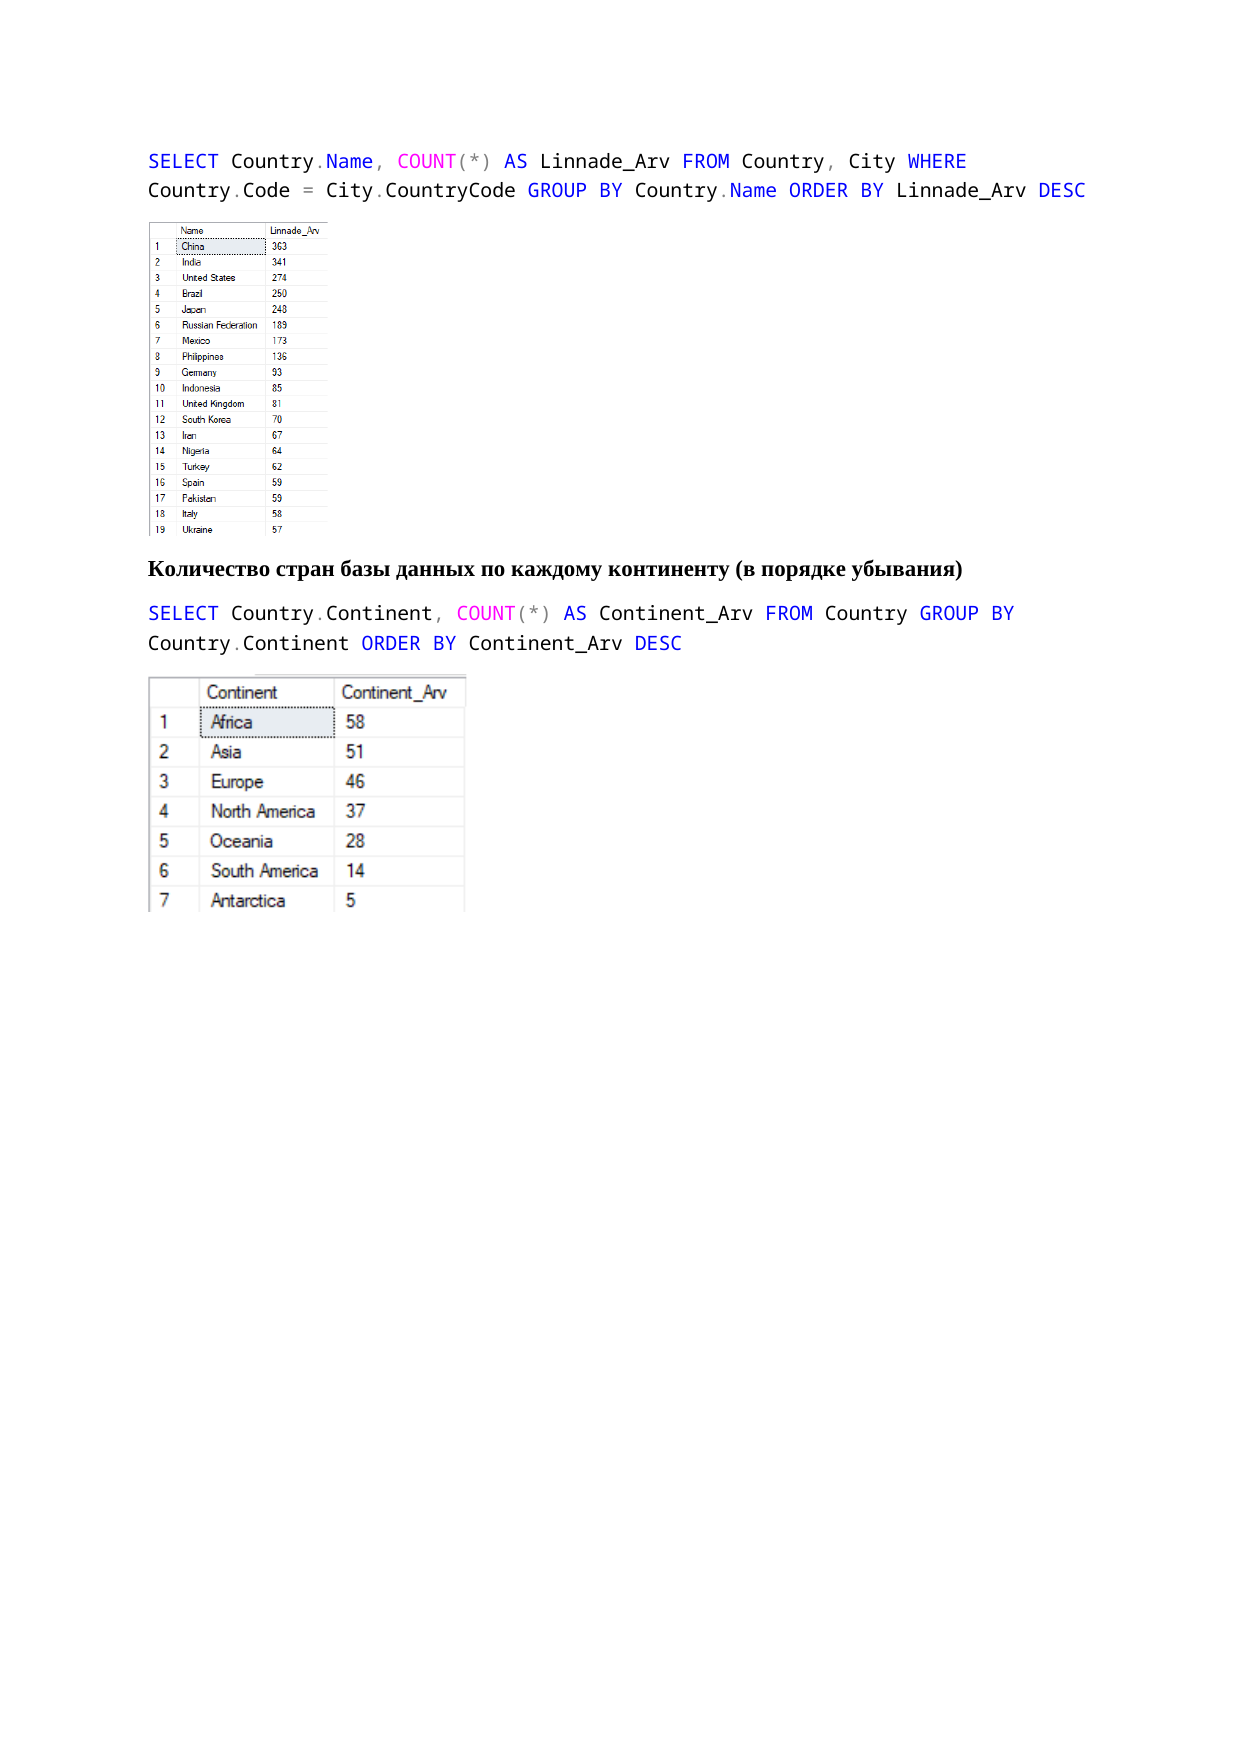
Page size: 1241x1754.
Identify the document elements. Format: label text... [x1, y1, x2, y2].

text Количество стран базы данных по каждому континенту (в порядке убывания) [148, 554, 1093, 581]
picture [147, 674, 467, 912]
text SELECT Country.Name, COUNT(*) AS Linnade_Arv FROM Country, City WHERE Country.Code = City.CountryCode GROUP BY Country.Name ORDER BY Linnade_Arv DESC [148, 148, 1093, 204]
text SELECT Country.Continent, COUNT(*) AS Continent_Arv FROM Country GROUP BY Country.Continent ORDER BY Continent_Arv DESC [148, 600, 1093, 656]
picture [147, 222, 328, 536]
